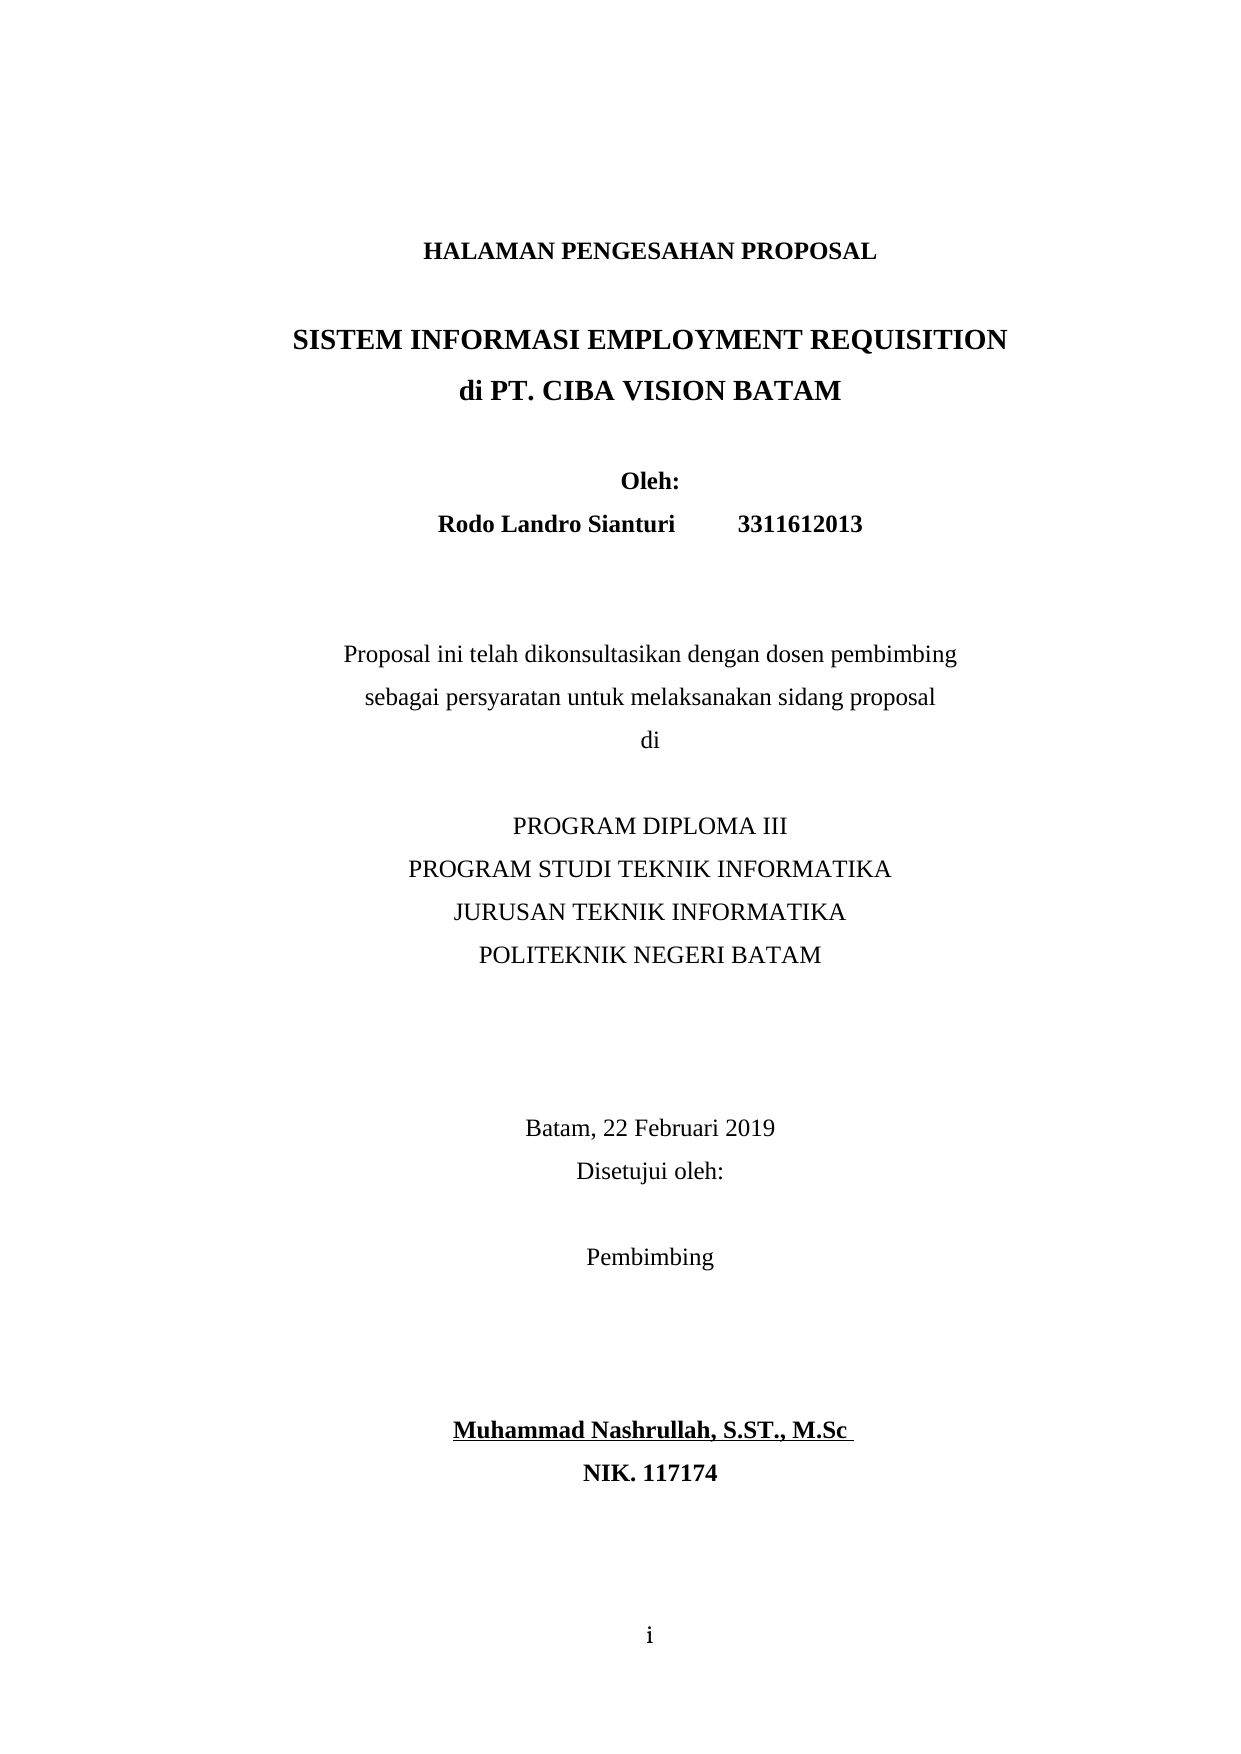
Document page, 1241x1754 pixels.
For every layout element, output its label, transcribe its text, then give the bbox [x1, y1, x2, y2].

text Oleh: [236, 466, 1064, 495]
text JURUSAN TEKNIK INFORMATIKA [236, 897, 1064, 926]
text di [236, 725, 1064, 754]
text di PT. CIBA VISION BATAM [236, 373, 1064, 406]
text Rodo Landro Sianturi 3311612013 [236, 509, 1064, 538]
text NIK. 117174 [236, 1458, 1064, 1487]
text Proposal ini telah dikonsultasikan dengan dosen pembimbing [236, 639, 1064, 667]
text Muhammad Nashrullah, S.ST., M.Sc [236, 1415, 1064, 1444]
text PROGRAM STUDI TEKNIK INFORMATIKA [236, 854, 1064, 883]
text Batam, 22 Februari 2019 [236, 1113, 1064, 1142]
text SISTEM INFORMASI EMPLOYMENT REQUISITION [236, 322, 1064, 356]
text PROGRAM DIPLOMA III [236, 811, 1064, 840]
text Pembimbing [236, 1242, 1064, 1271]
text POLITEKNIK NEGERI BATAM [236, 941, 1064, 969]
text HALAMAN PENGESAHAN PROPOSAL [236, 236, 1064, 265]
text Disetujui oleh: [236, 1156, 1064, 1185]
text sebagai persyaratan untuk melaksanakan sidang proposal [236, 682, 1064, 711]
